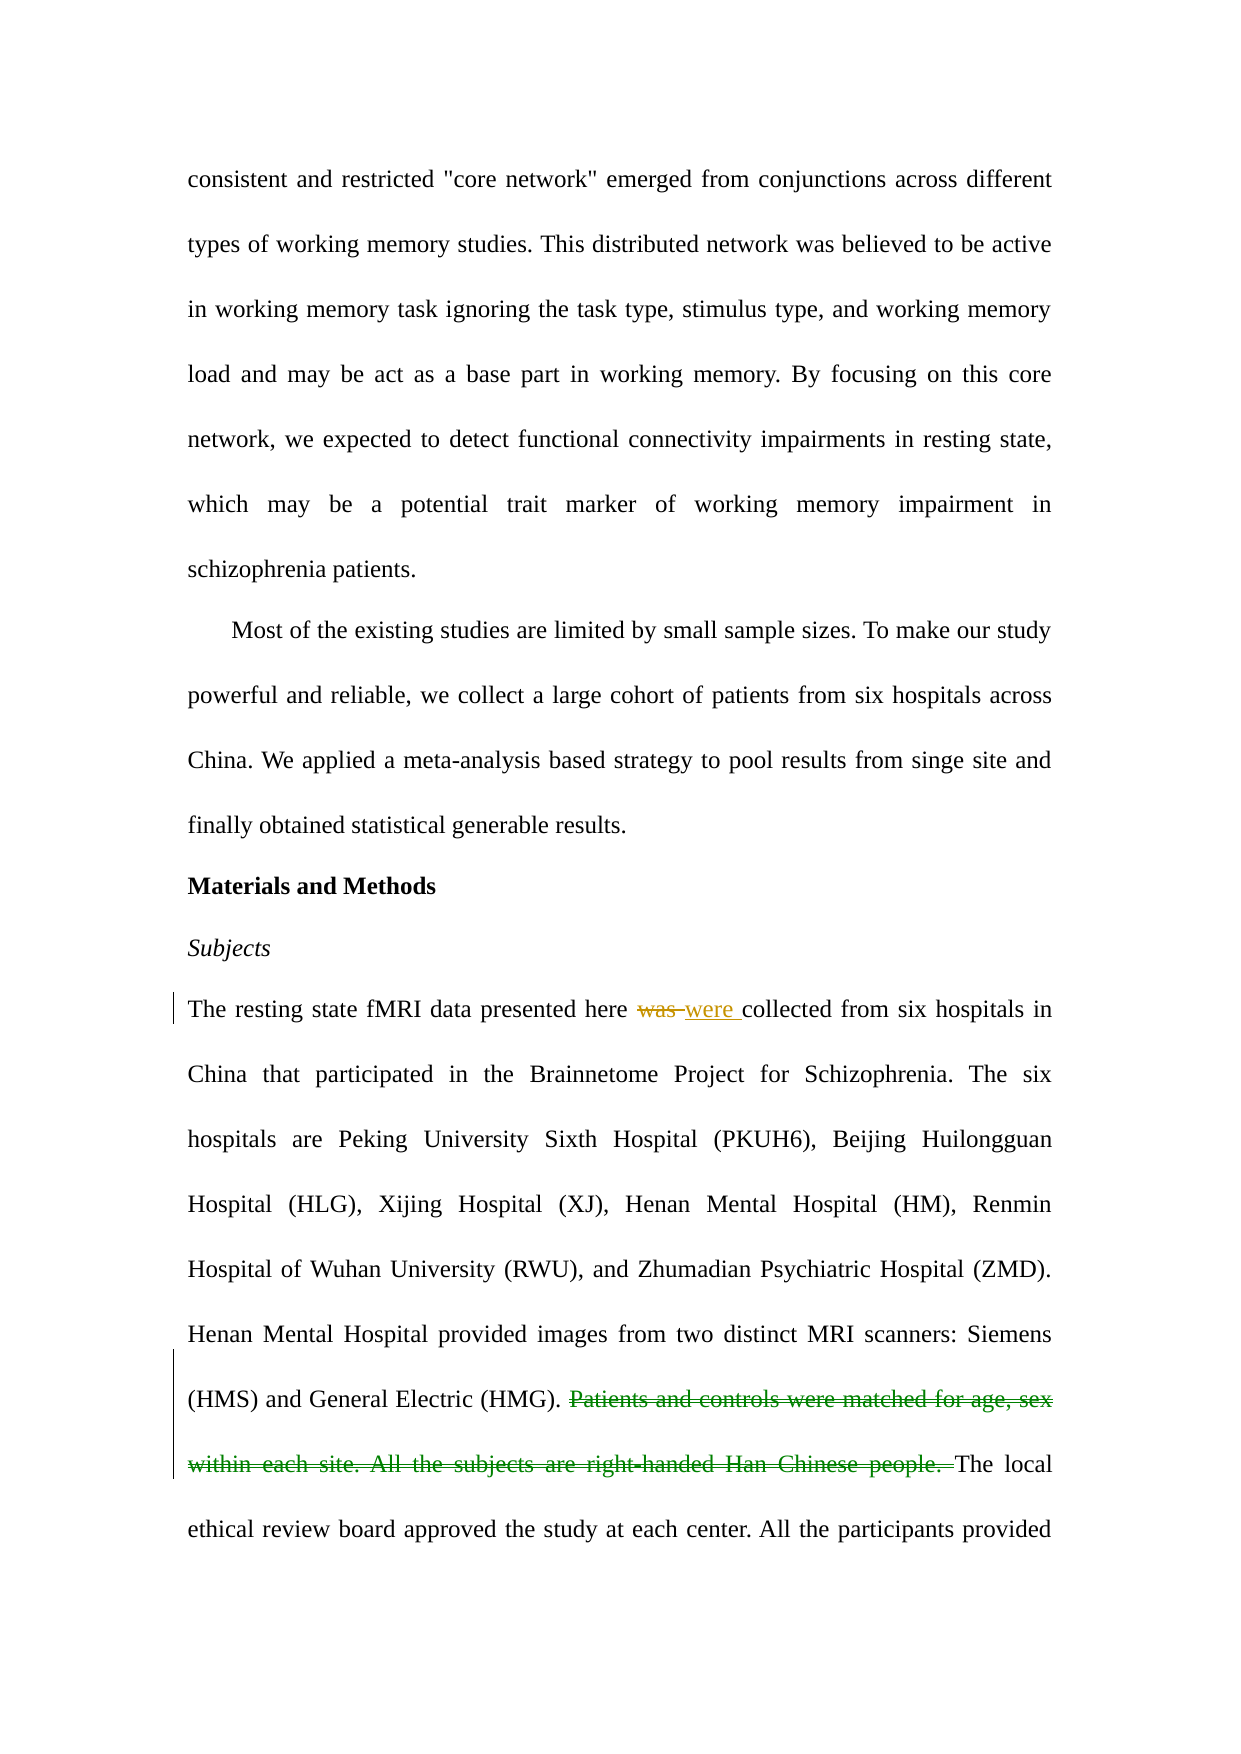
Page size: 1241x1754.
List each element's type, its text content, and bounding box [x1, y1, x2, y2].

text Subjects [187, 931, 1053, 963]
text Most of the existing studies are limited by small sample sizes. To make our study powerful and reliable, we collect a large cohort of patients from six hospitals across China. We applied a meta-analysis based strategy to pool results from singe site and finally obtained statistical generable results. [187, 613, 1053, 841]
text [187, 992, 1053, 1544]
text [187, 162, 1053, 584]
text Materials and Methods [187, 869, 1053, 902]
